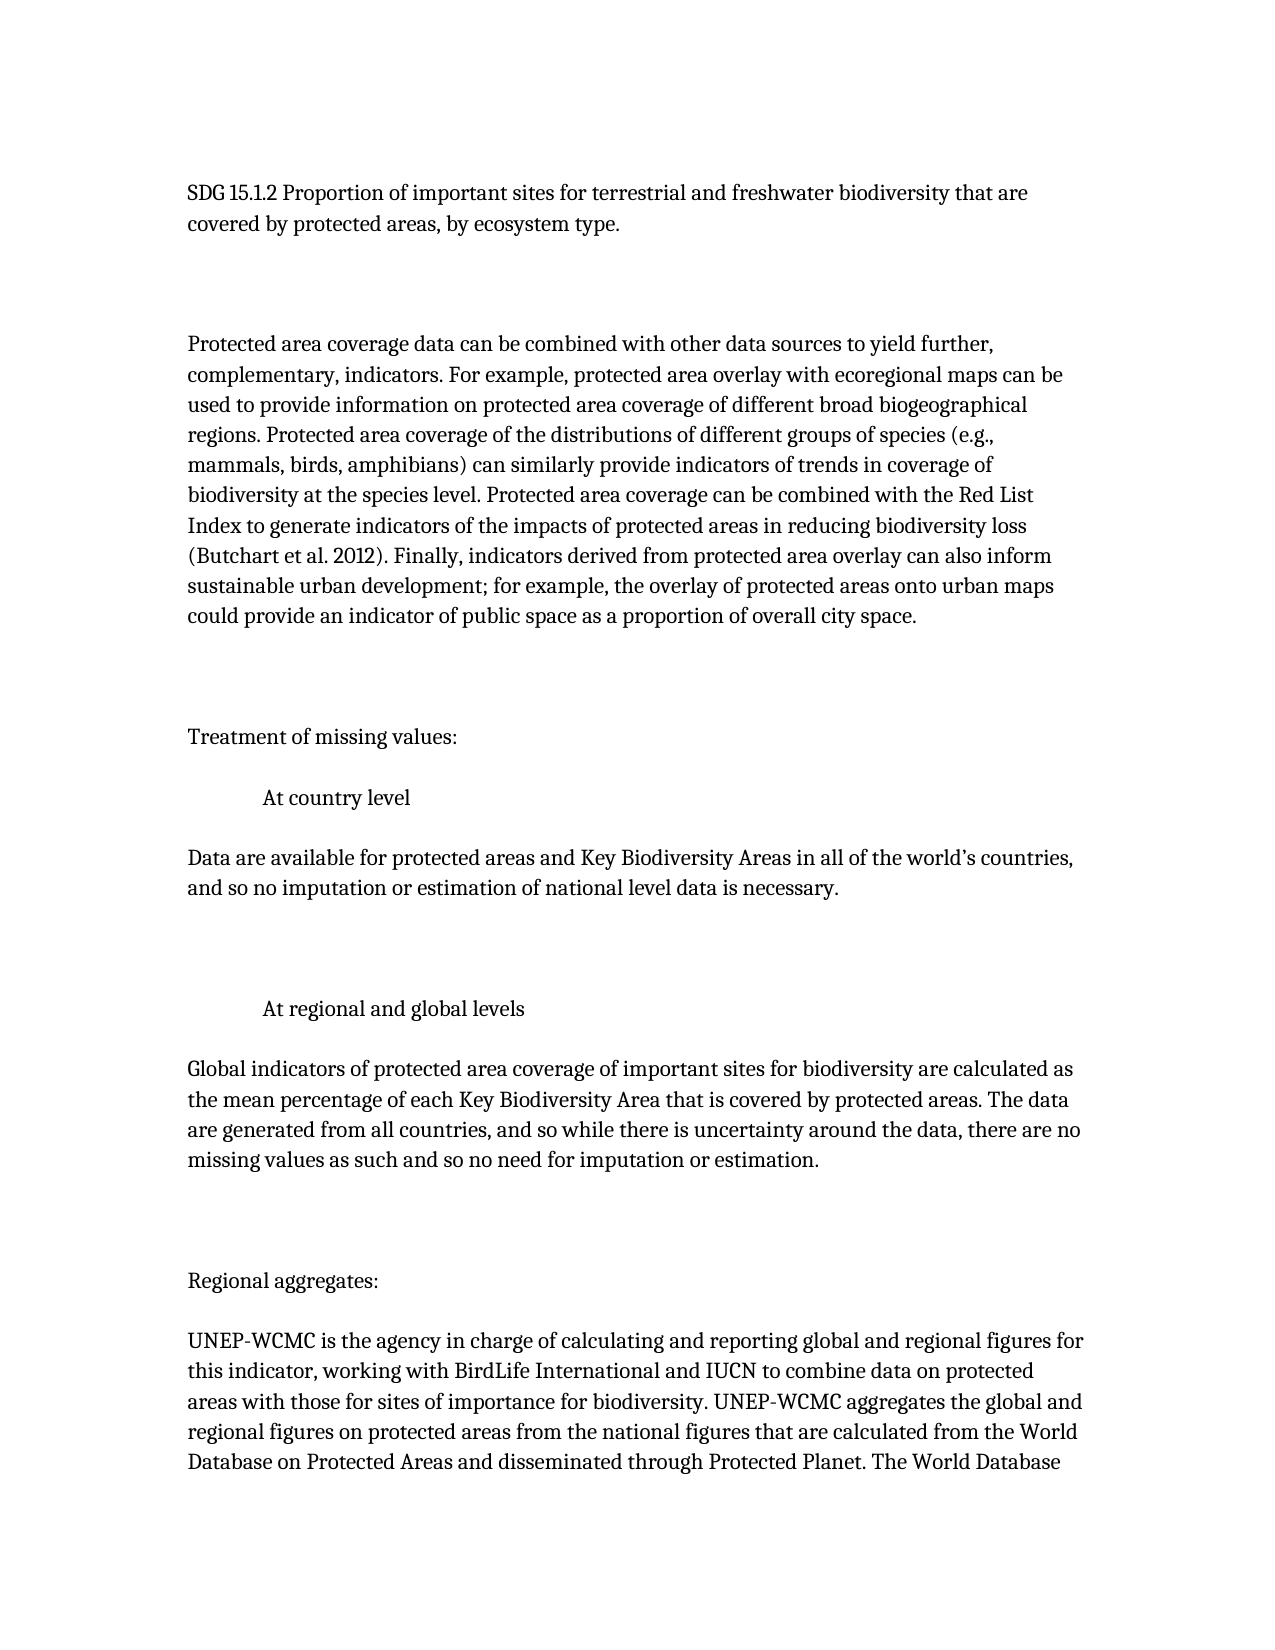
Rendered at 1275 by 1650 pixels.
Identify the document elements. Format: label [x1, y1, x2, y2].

text [187, 150, 1087, 1475]
